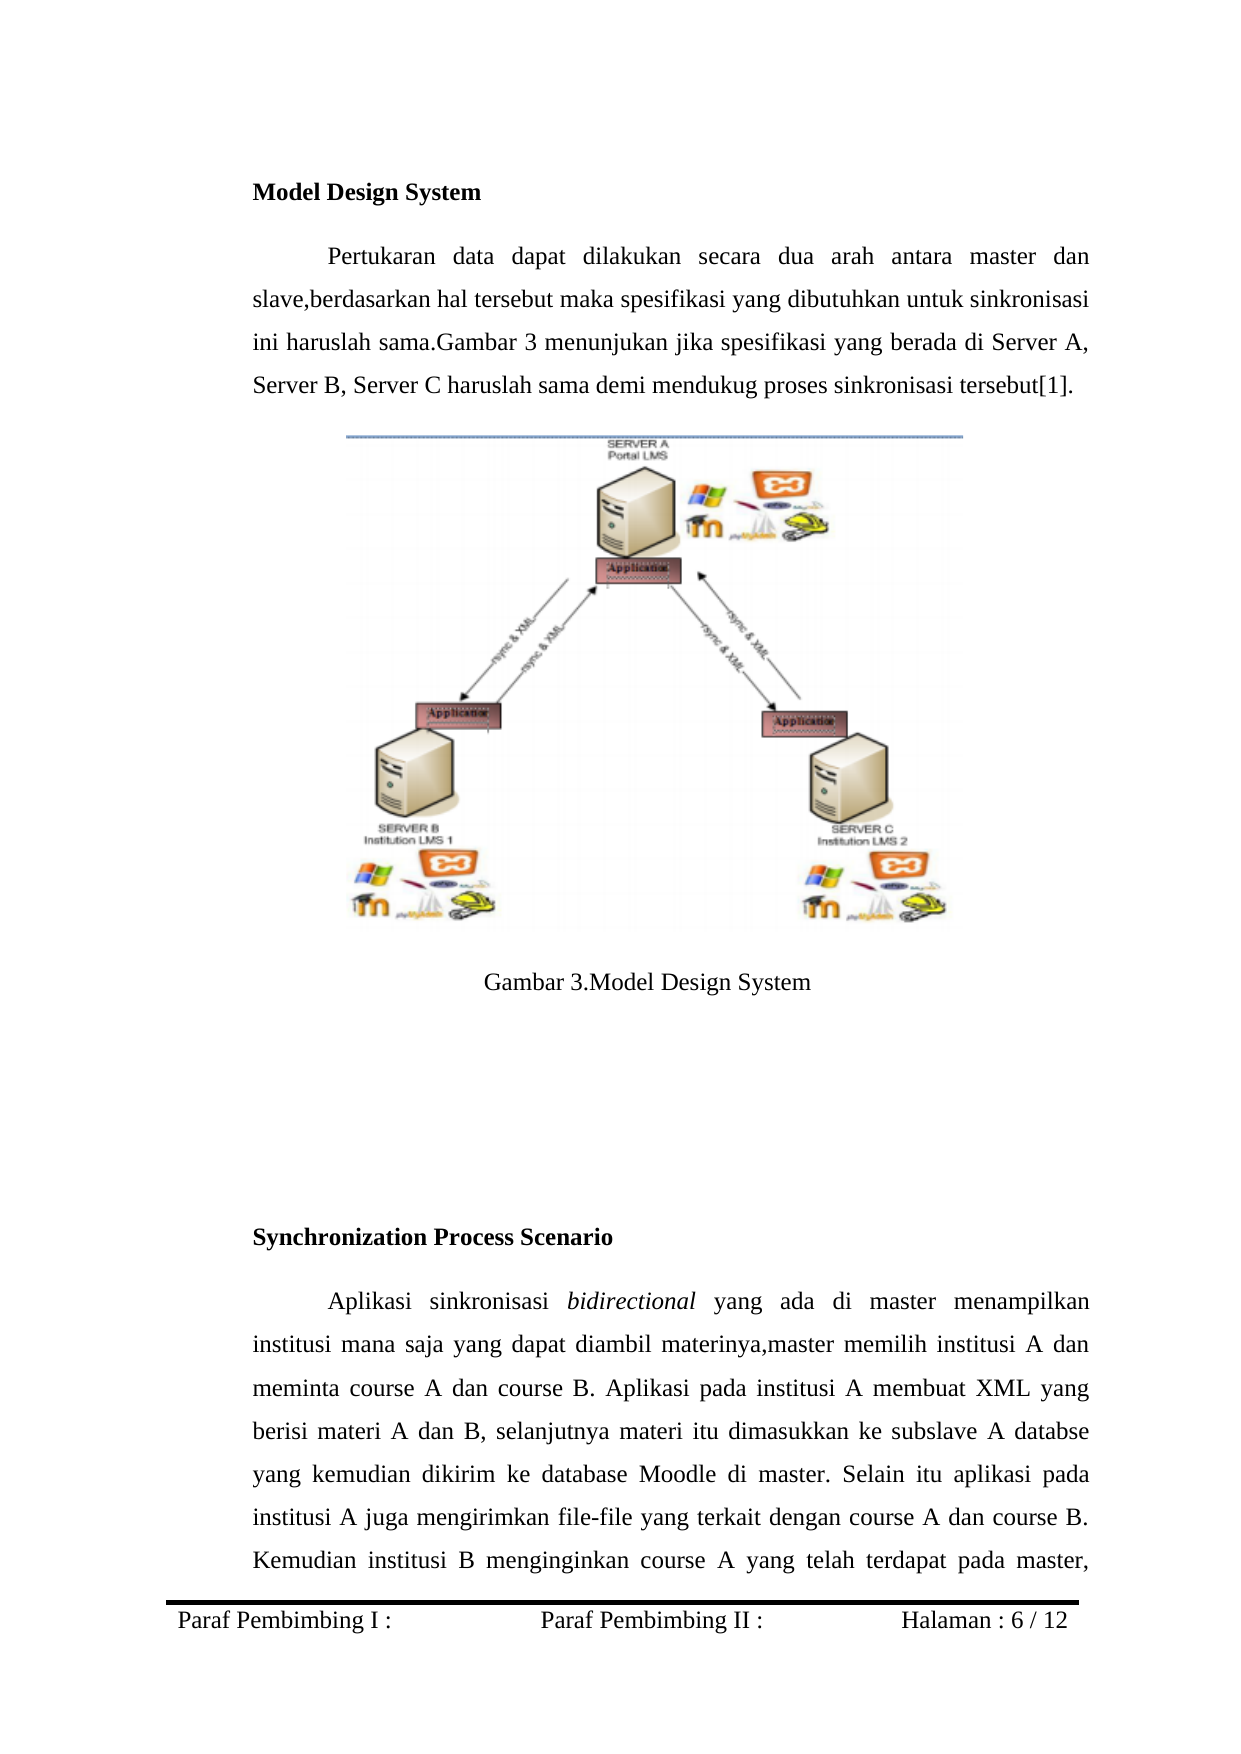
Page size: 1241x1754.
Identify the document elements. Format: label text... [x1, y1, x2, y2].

text Synchronization Process Scenario [177, 1222, 1090, 1251]
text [252, 1286, 1090, 1574]
picture [346, 434, 964, 932]
text Model Design System [177, 177, 1090, 206]
text Gambar 3.Model Design System [252, 967, 1090, 995]
text Pertukaran data dapat dilakukan secara dua arah antara master dan slave,berdasarkan hal tersebut maka spesifikasi yang dibutuhkan untuk sinkronisasi ini haruslah sama.Gambar 3 menunjukan jika spesifikasi yang berada di Server A, Server B, Server C haruslah sama demi mendukug proses sinkronisasi tersebut[1]. [252, 241, 1090, 399]
